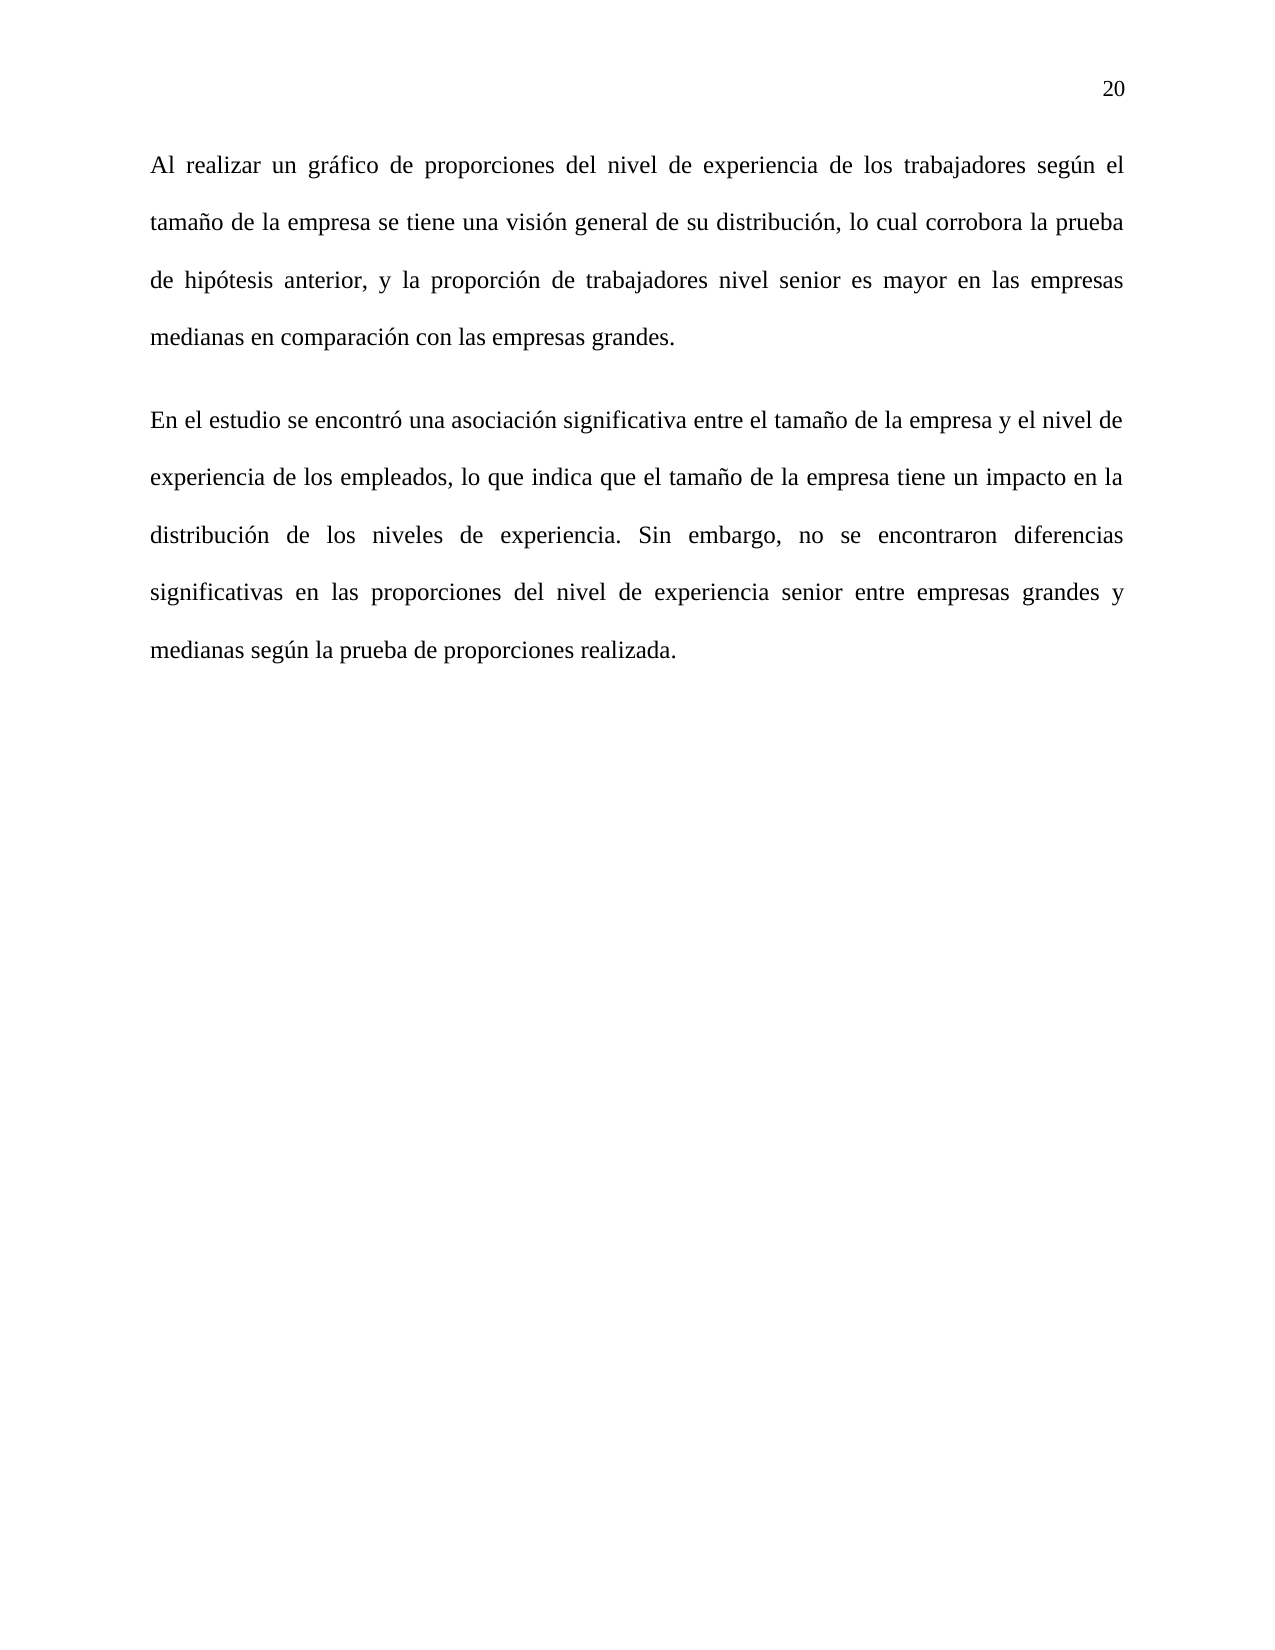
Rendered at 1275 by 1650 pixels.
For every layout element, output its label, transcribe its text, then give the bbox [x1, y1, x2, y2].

text En el estudio se encontró una asociación significativa entre el tamaño de la empresa y el nivel de experiencia de los empleados, lo que indica que el tamaño de la empresa tiene un impacto en la distribución de los niveles de experiencia. Sin embargo, no se encontraron diferencias significativas en las proporciones del nivel de experiencia senior entre empresas grandes y medianas según la prueba de proporciones realizada. [150, 405, 1125, 664]
text Al realizar un gráfico de proporciones del nivel de experiencia de los trabajadores según el tamaño de la empresa se tiene una visión general de su distribución, lo cual corrobora la prueba de hipótesis anterior, y la proporción de trabajadores nivel senior es mayor en las empresas medianas en comparación con las empresas grandes. [150, 150, 1125, 351]
